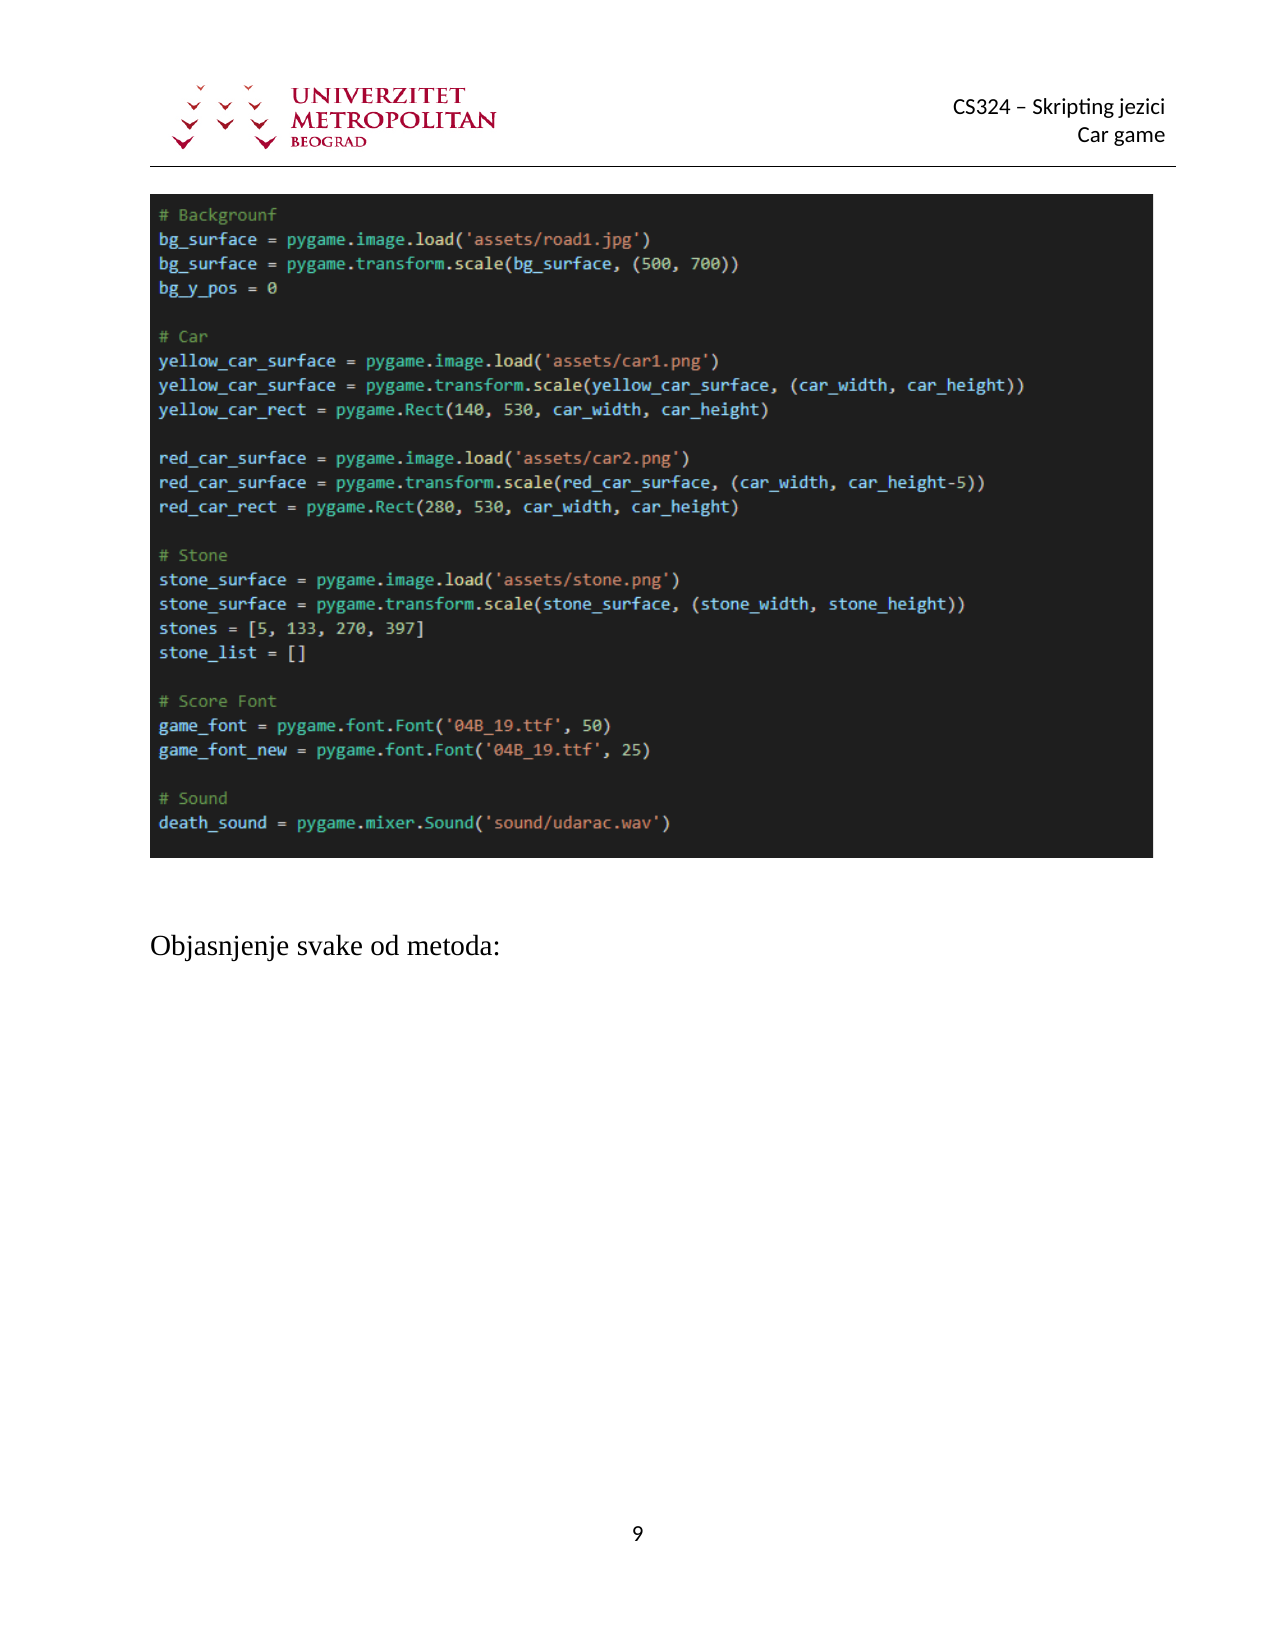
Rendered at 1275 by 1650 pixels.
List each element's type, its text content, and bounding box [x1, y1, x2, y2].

text Objasnjenje svake od metoda: [150, 928, 1125, 962]
picture [150, 194, 1154, 858]
picture [161, 75, 507, 157]
